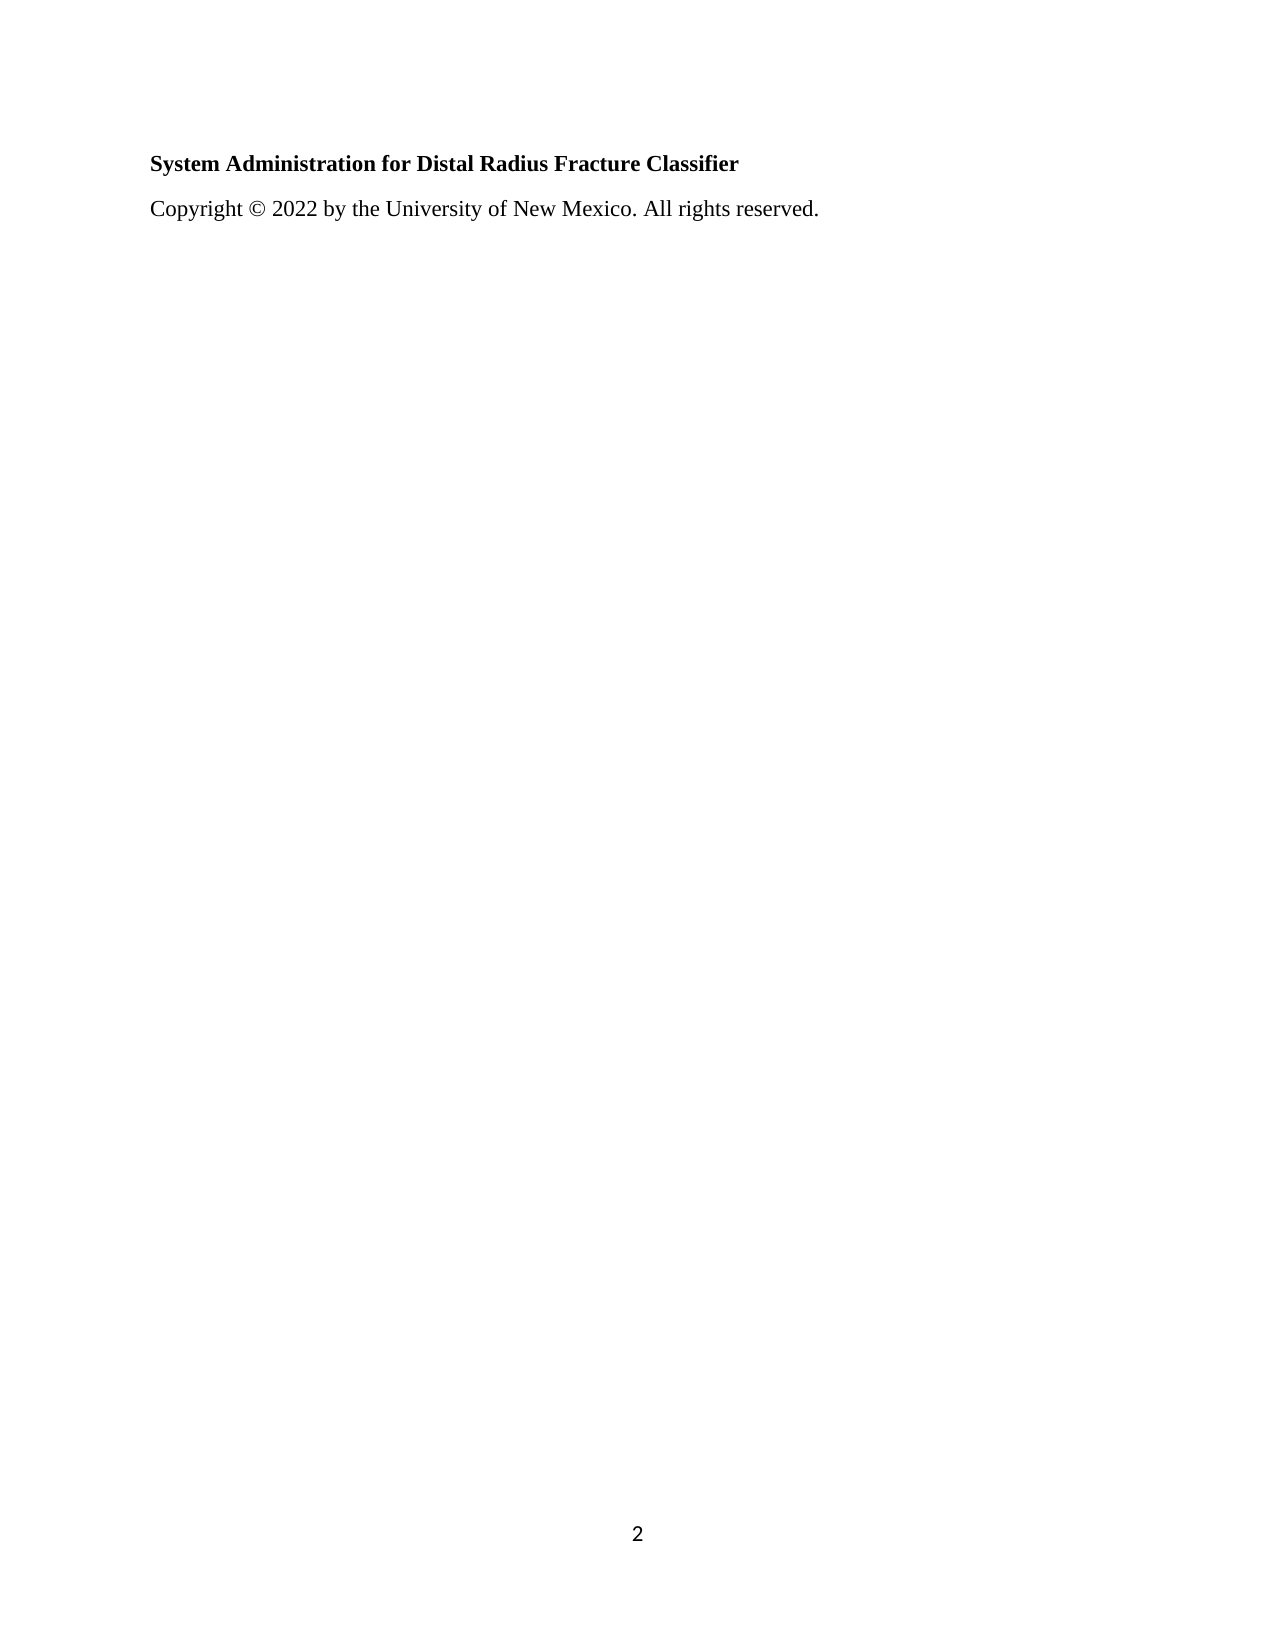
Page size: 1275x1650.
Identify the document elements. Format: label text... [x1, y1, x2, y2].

text System Administration for Distal Radius Fracture Classifier [150, 150, 1125, 176]
text Copyright © 2022 by the University of New Mexico. All rights reserved. [150, 195, 1125, 221]
